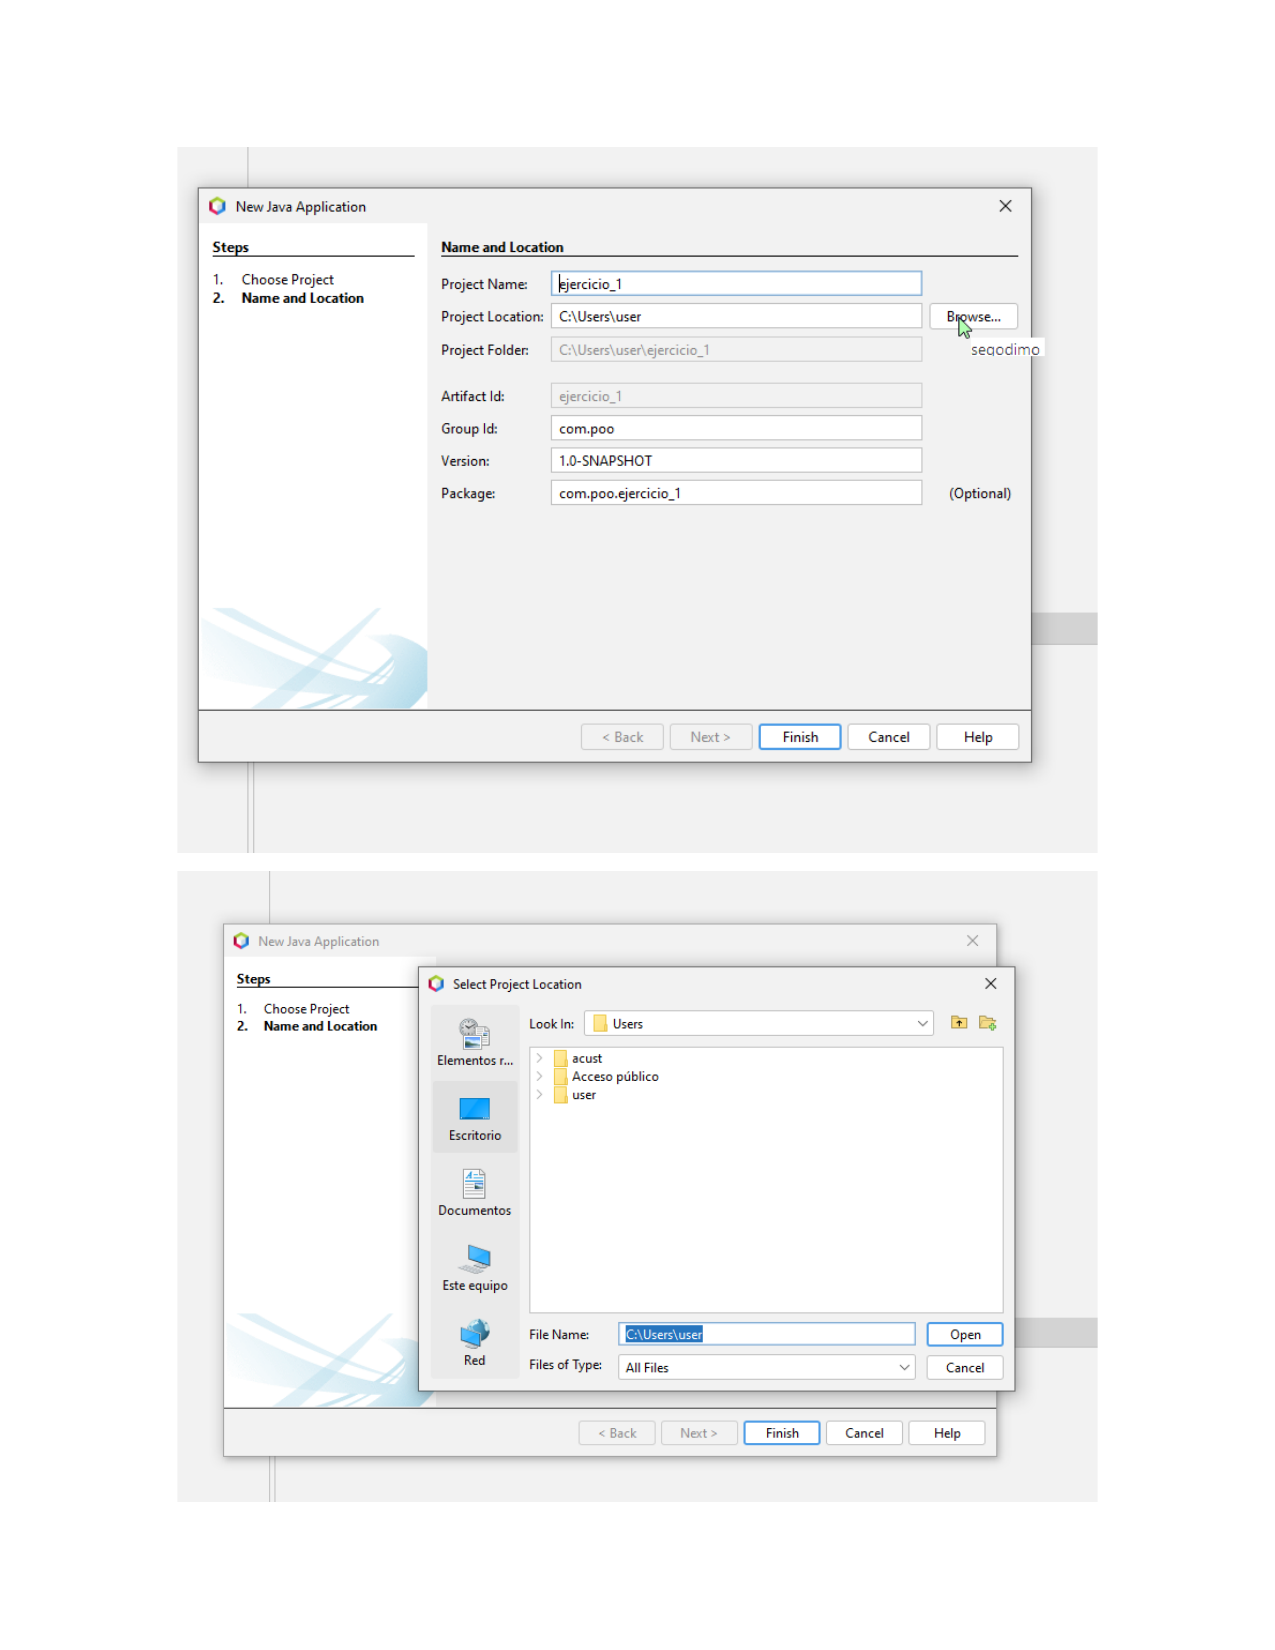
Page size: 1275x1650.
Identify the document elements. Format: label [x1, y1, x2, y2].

picture [177, 147, 1098, 853]
picture [177, 871, 1098, 1502]
